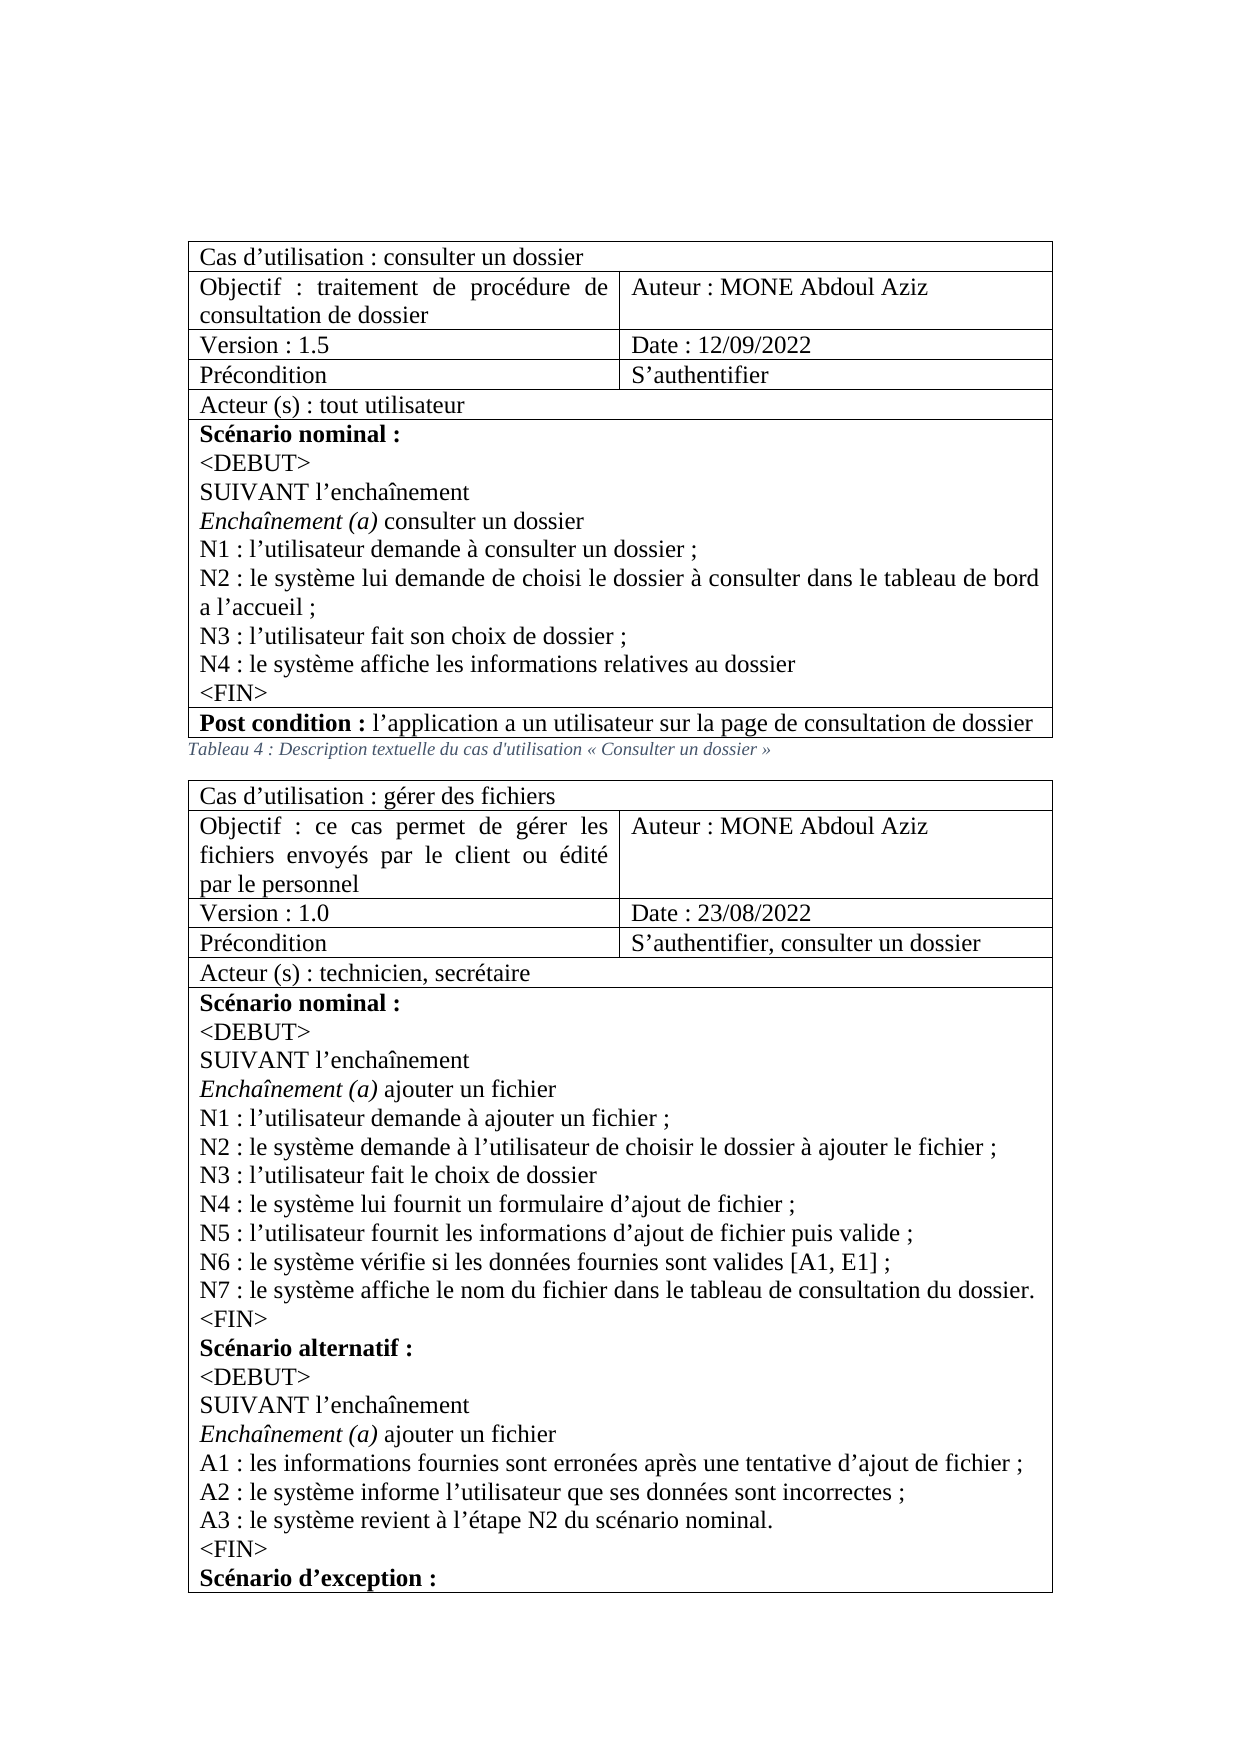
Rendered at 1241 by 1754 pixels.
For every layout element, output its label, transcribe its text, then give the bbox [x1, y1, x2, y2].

table_cell Version : 1.0 [189, 899, 619, 927]
table_cell Date : 23/08/2022 [620, 899, 1052, 927]
table_cell Précondition [189, 360, 619, 389]
table_cell Scénario nominal : <DEBUT> SUIVANT l’enchaînement Enchaînement (a) consulter un dossier N1 : l’utilisateur demande à consulter un dossier ; N2 : le système lui demande de choisi le dossier à consulter dans le tableau de bord a l’accueil ; N3 : l’utilisateur fait son choix de dossier ; N4 : le système affiche les informations relatives au dossier <FIN> [189, 420, 1052, 707]
table_cell Auteur : MONE Abdoul Aziz [620, 272, 1052, 329]
table_cell Objectif : traitement de procédure de consultation de dossier [189, 272, 619, 329]
table_cell Date : 12/09/2022 [620, 330, 1052, 359]
table_cell S’authentifier [620, 360, 1052, 389]
table_header Cas d’utilisation : gérer des fichiers [189, 781, 1052, 810]
table_header Cas d’utilisation : consulter un dossier [189, 242, 1052, 271]
table_cell Post condition : l’application a un utilisateur sur la page de consultation de dossier [189, 708, 1052, 737]
table_cell Acteur (s) : tout utilisateur [189, 390, 1052, 418]
table_cell Version : 1.5 [189, 330, 619, 359]
table_cell Auteur : MONE Abdoul Aziz [620, 811, 1052, 897]
table_cell S’authentifier, consulter un dossier [620, 928, 1052, 957]
table_cell Objectif : ce cas permet de gérer les fichiers envoyés par le client ou édité par le personnel [189, 811, 619, 897]
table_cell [189, 988, 1052, 1592]
table_cell Acteur (s) : technicien, secrétaire [189, 958, 1052, 987]
table_cell Précondition [189, 928, 619, 957]
